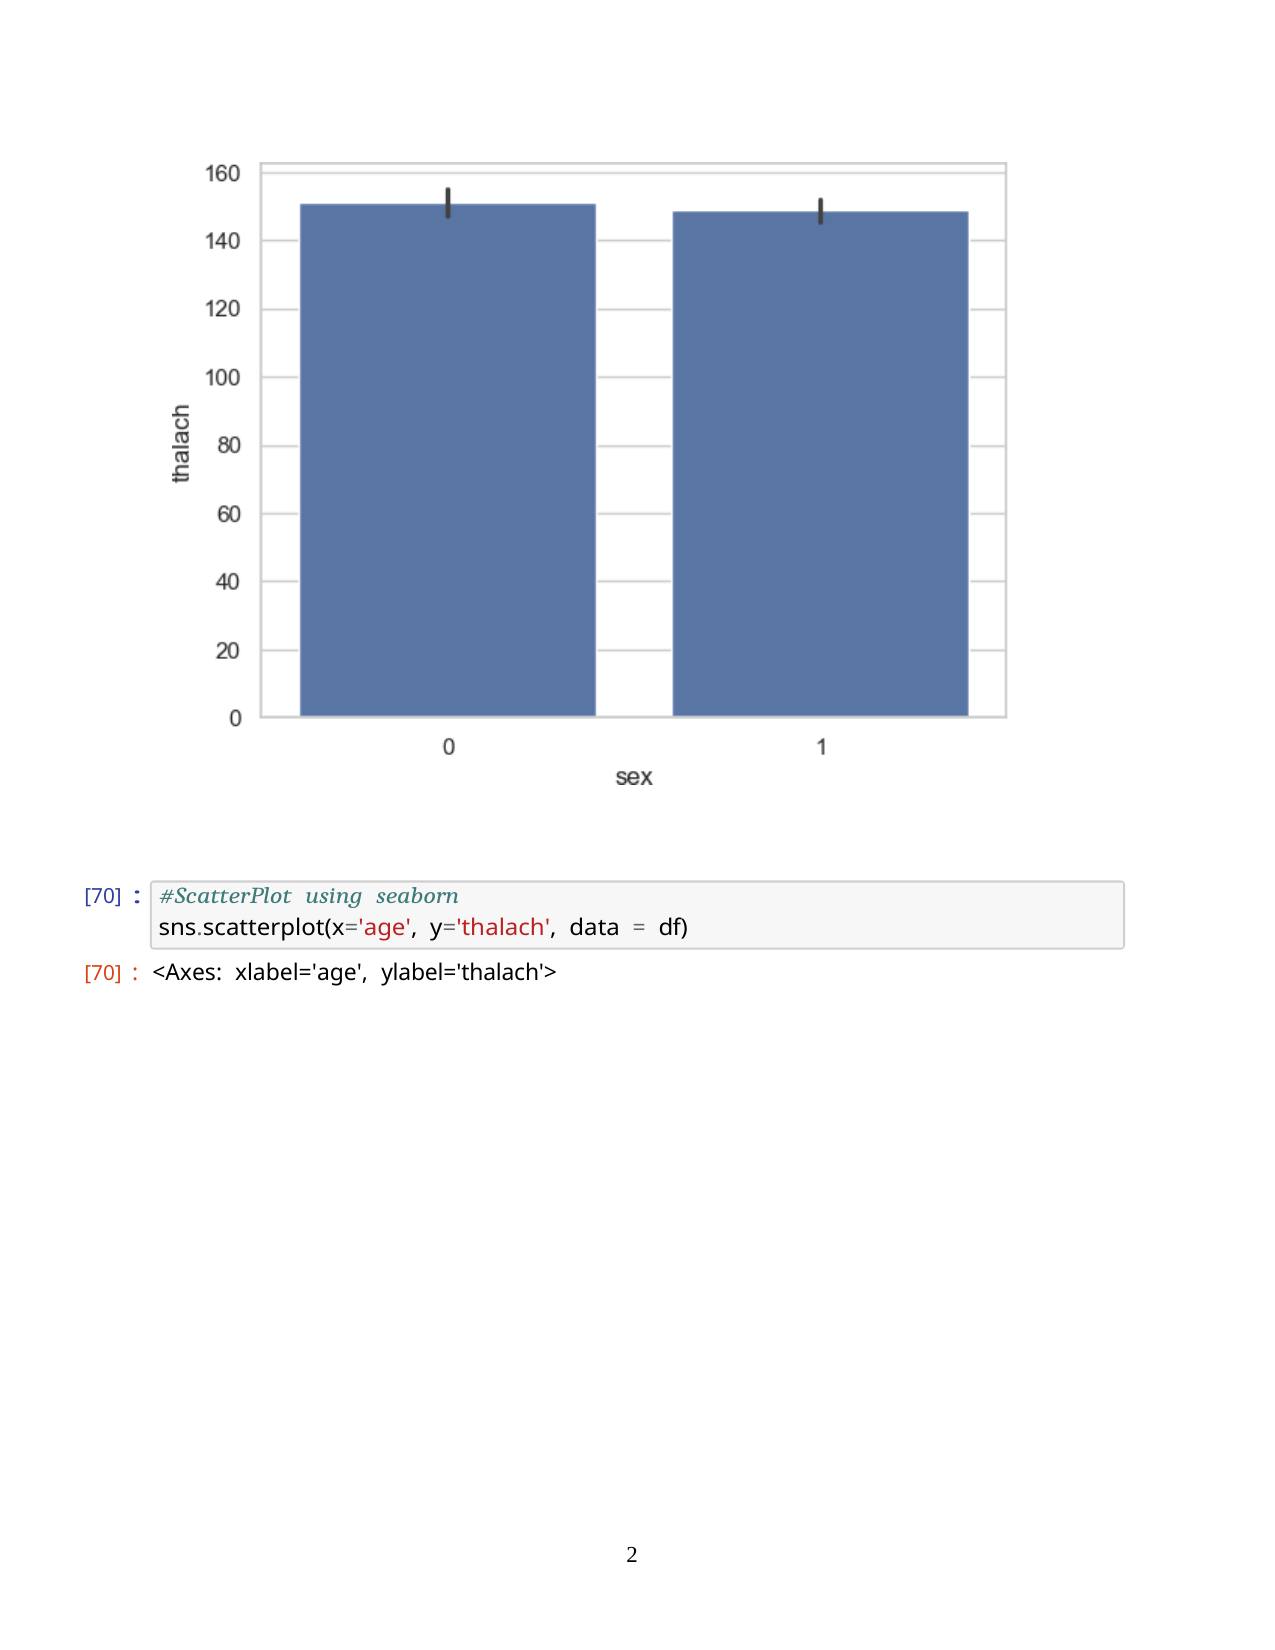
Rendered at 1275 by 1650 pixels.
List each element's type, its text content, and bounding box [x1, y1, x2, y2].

picture [172, 162, 1008, 785]
list : <Axes: xlabel='age', ylabel='thalach'> [84, 956, 1162, 987]
list : [84, 879, 1162, 911]
